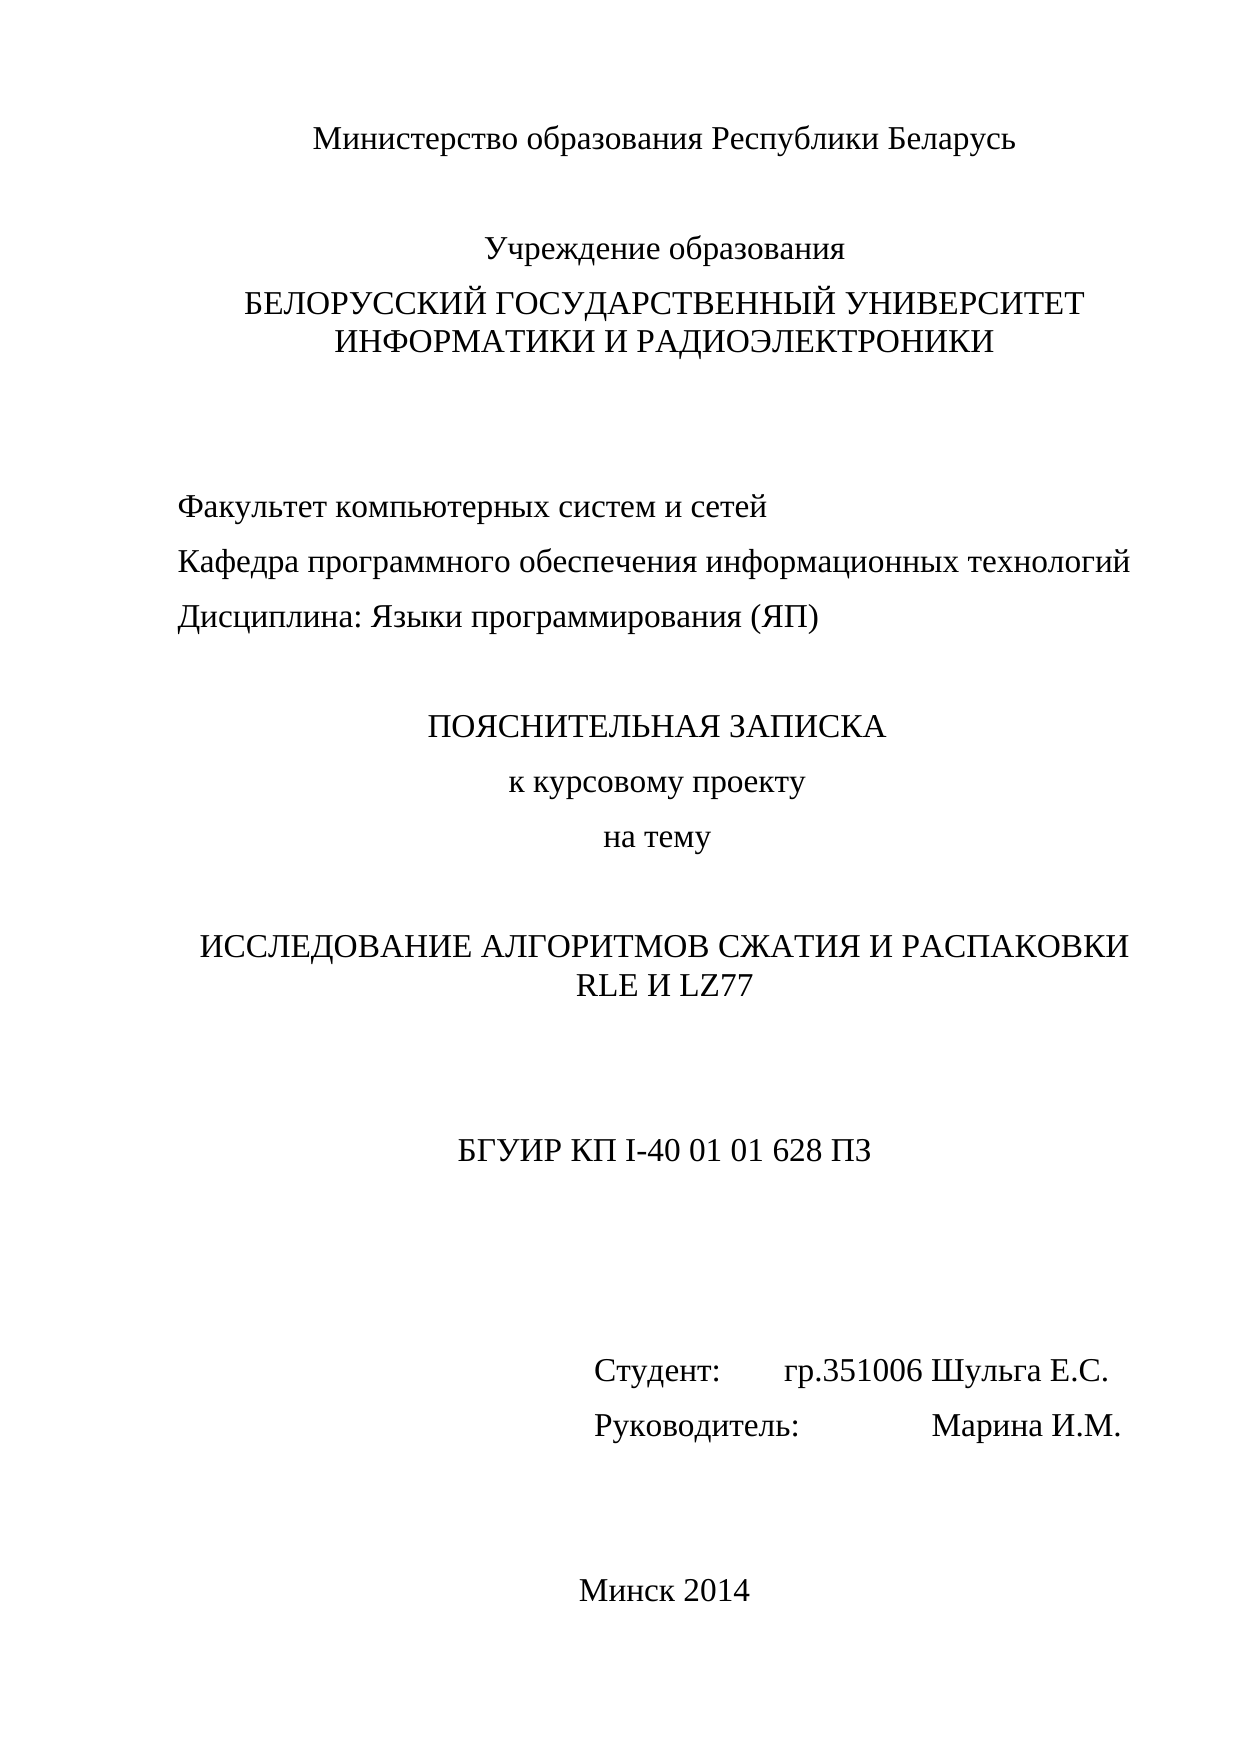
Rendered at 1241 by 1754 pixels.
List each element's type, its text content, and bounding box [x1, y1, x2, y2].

text Руководитель: Марина И.М. [177, 1405, 1152, 1443]
text ИССЛЕДОВАНИЕ АЛГОРИТМОВ СЖАТИЯ И РАСПАКОВКИ RLE И LZ77 [177, 926, 1152, 1003]
text Факультет компьютерных систем и сетей [177, 486, 1152, 525]
text к курсовому проекту [162, 761, 1152, 800]
text Студент: гр.351006 Шульга Е.С. [177, 1350, 1152, 1388]
text Учреждение образования [177, 228, 1152, 266]
text на тему [162, 816, 1152, 855]
text Дисциплина: Языки программирования (ЯП) [177, 596, 1152, 635]
text Кафедра программного обеспечения информационных технологий [177, 541, 1152, 580]
text БГУИР КП I-40 01 01 628 ПЗ [177, 1130, 1152, 1168]
text БЕЛОРУССКИЙ ГОСУДАРСТВЕННЫЙ УНИВЕРСИТЕТ ИНФОРМАТИКИ И РАДИОЭЛЕКТРОНИКИ [177, 283, 1152, 360]
text ПОЯСНИТЕЛЬНАЯ ЗАПИСКА [162, 706, 1152, 745]
text Министерство образования Республики Беларусь [177, 118, 1152, 156]
text Минск 2014 [177, 1570, 1152, 1608]
